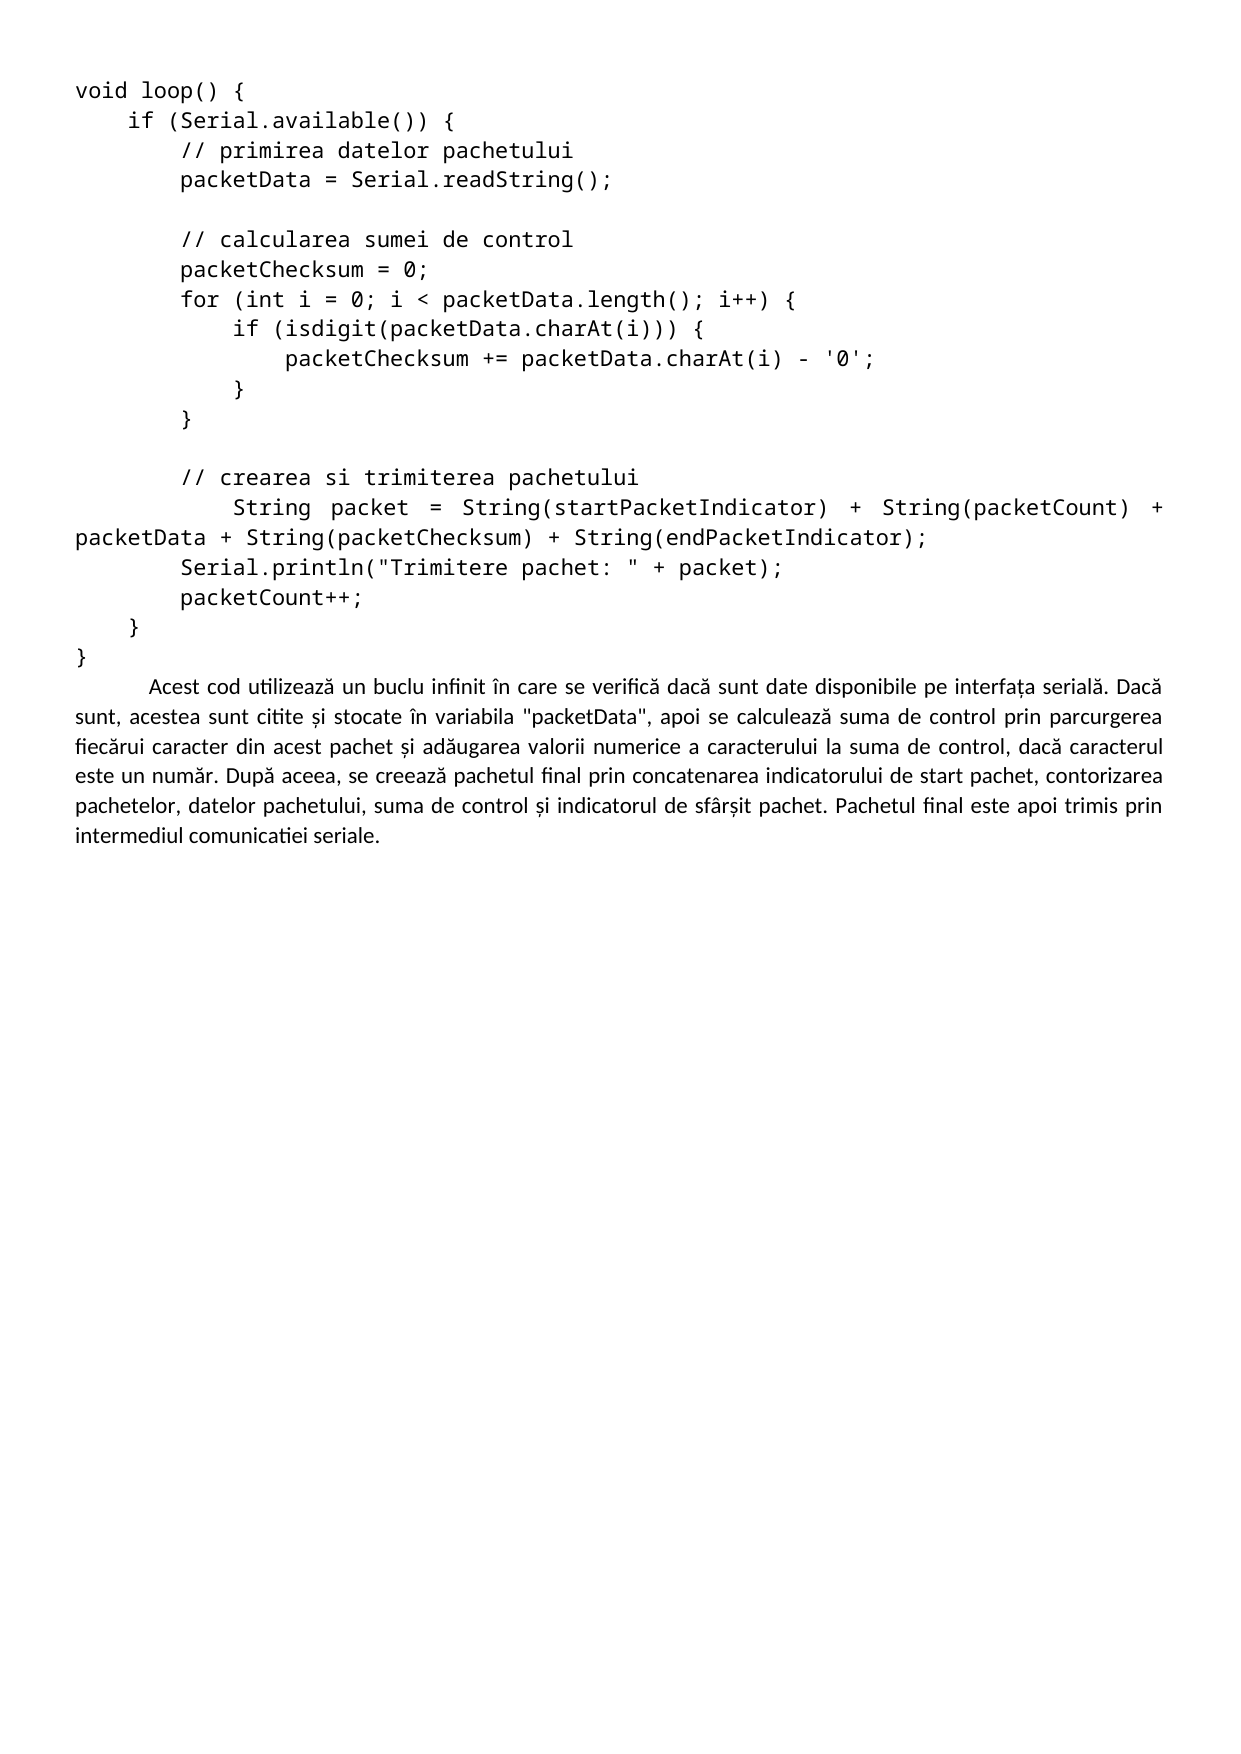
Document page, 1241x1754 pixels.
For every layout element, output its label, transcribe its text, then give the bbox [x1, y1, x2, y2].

text // primirea datelor pachetului [75, 134, 1165, 164]
text Acest cod utilizează un buclu infinit în care se verifică dacă sunt date disponibile pe interfața serială. Dacă sunt, acestea sunt citite și stocate în variabila "packetData", apoi se calculează suma de control prin parcurgerea fiecărui caracter din acest pachet și adăugarea valorii numerice a caracterului la suma de control, dacă caracterul este un număr. După aceea, se creează pachetul final prin concatenarea indicatorului de start pachet, contorizarea pachetelor, datelor pachetului, suma de control și indicatorul de sfârșit pachet. Pachetul final este apoi trimis prin intermediul comunicatiei seriale. [75, 671, 1165, 849]
text } [75, 403, 1165, 432]
text if (Serial.available()) { [75, 105, 1165, 134]
text packetData = Serial.readString(); [75, 164, 1165, 194]
text // crearea si trimiterea pachetului [75, 462, 1165, 492]
text void loop() { [75, 75, 1165, 105]
text } [75, 373, 1165, 403]
text // calcularea sumei de control [75, 224, 1165, 254]
text packetChecksum += packetData.charAt(i) - '0'; [75, 343, 1165, 373]
text packetCount++; [75, 581, 1165, 611]
text } [75, 611, 1165, 641]
text if (isdigit(packetData.charAt(i))) { [75, 313, 1165, 343]
text String packet = String(startPacketIndicator) + String(packetCount) + packetData + String(packetChecksum) + String(endPacketIndicator); [75, 492, 1165, 552]
text packetChecksum = 0; [75, 254, 1165, 283]
text } [75, 641, 1165, 671]
text Serial.println("Trimitere pachet: " + packet); [75, 552, 1165, 581]
text for (int i = 0; i < packetData.length(); i++) { [75, 283, 1165, 313]
